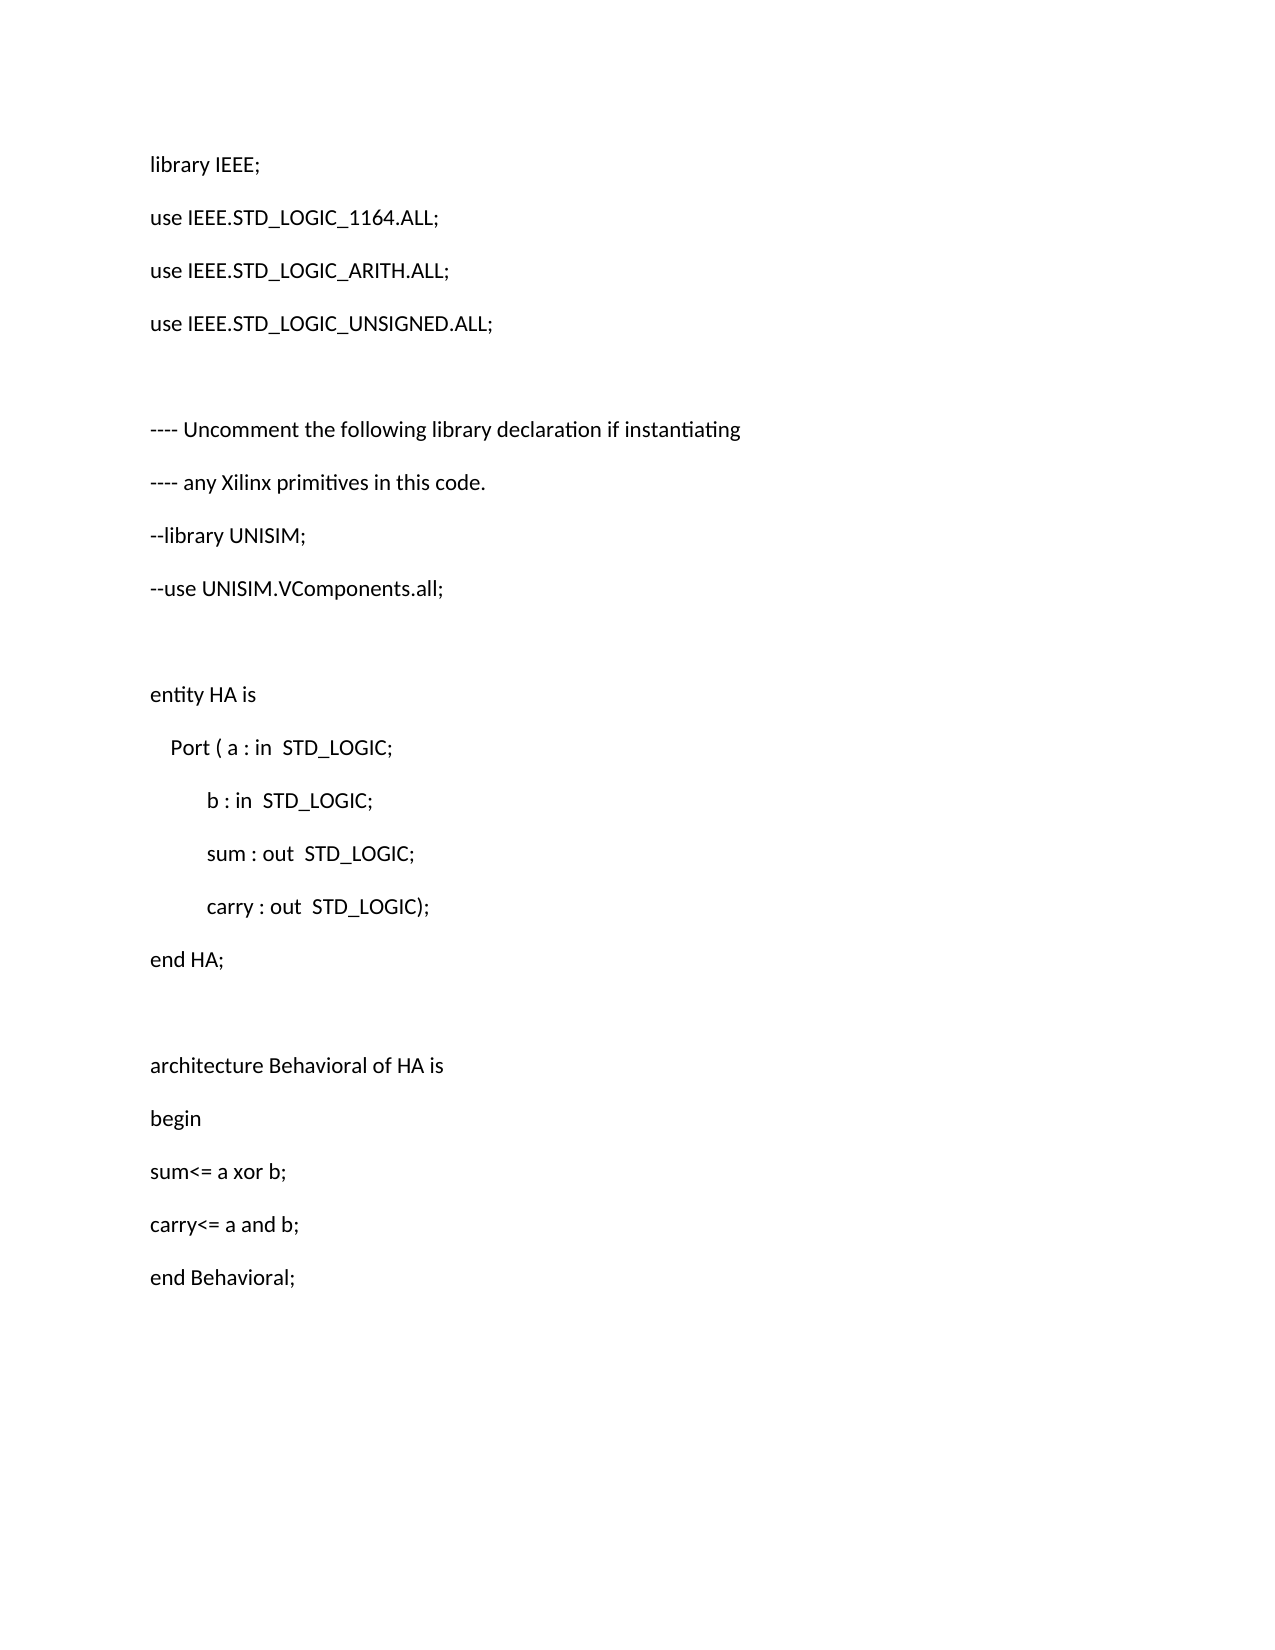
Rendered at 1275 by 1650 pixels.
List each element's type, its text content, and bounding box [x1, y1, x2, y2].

text b : in STD_LOGIC; [150, 786, 1125, 814]
text architecture Behavioral of HA is [150, 1051, 1125, 1079]
text use IEEE.STD_LOGIC_ARITH.ALL; [150, 256, 1125, 284]
text ---- any Xilinx primitives in this code. [150, 468, 1125, 496]
text entity HA is [150, 680, 1125, 708]
text library IEEE; [150, 150, 1125, 178]
text begin [150, 1104, 1125, 1132]
text end HA; [150, 945, 1125, 973]
text carry : out STD_LOGIC); [150, 892, 1125, 920]
text use IEEE.STD_LOGIC_UNSIGNED.ALL; [150, 309, 1125, 337]
text --library UNISIM; [150, 521, 1125, 549]
text carry<= a and b; [150, 1210, 1125, 1238]
text end Behavioral; [150, 1263, 1125, 1291]
text sum : out STD_LOGIC; [150, 839, 1125, 867]
text ---- Uncomment the following library declaration if instantiating [150, 415, 1125, 443]
text use IEEE.STD_LOGIC_1164.ALL; [150, 203, 1125, 231]
text sum<= a xor b; [150, 1157, 1125, 1185]
text --use UNISIM.VComponents.all; [150, 574, 1125, 602]
text Port ( a : in STD_LOGIC; [150, 733, 1125, 761]
